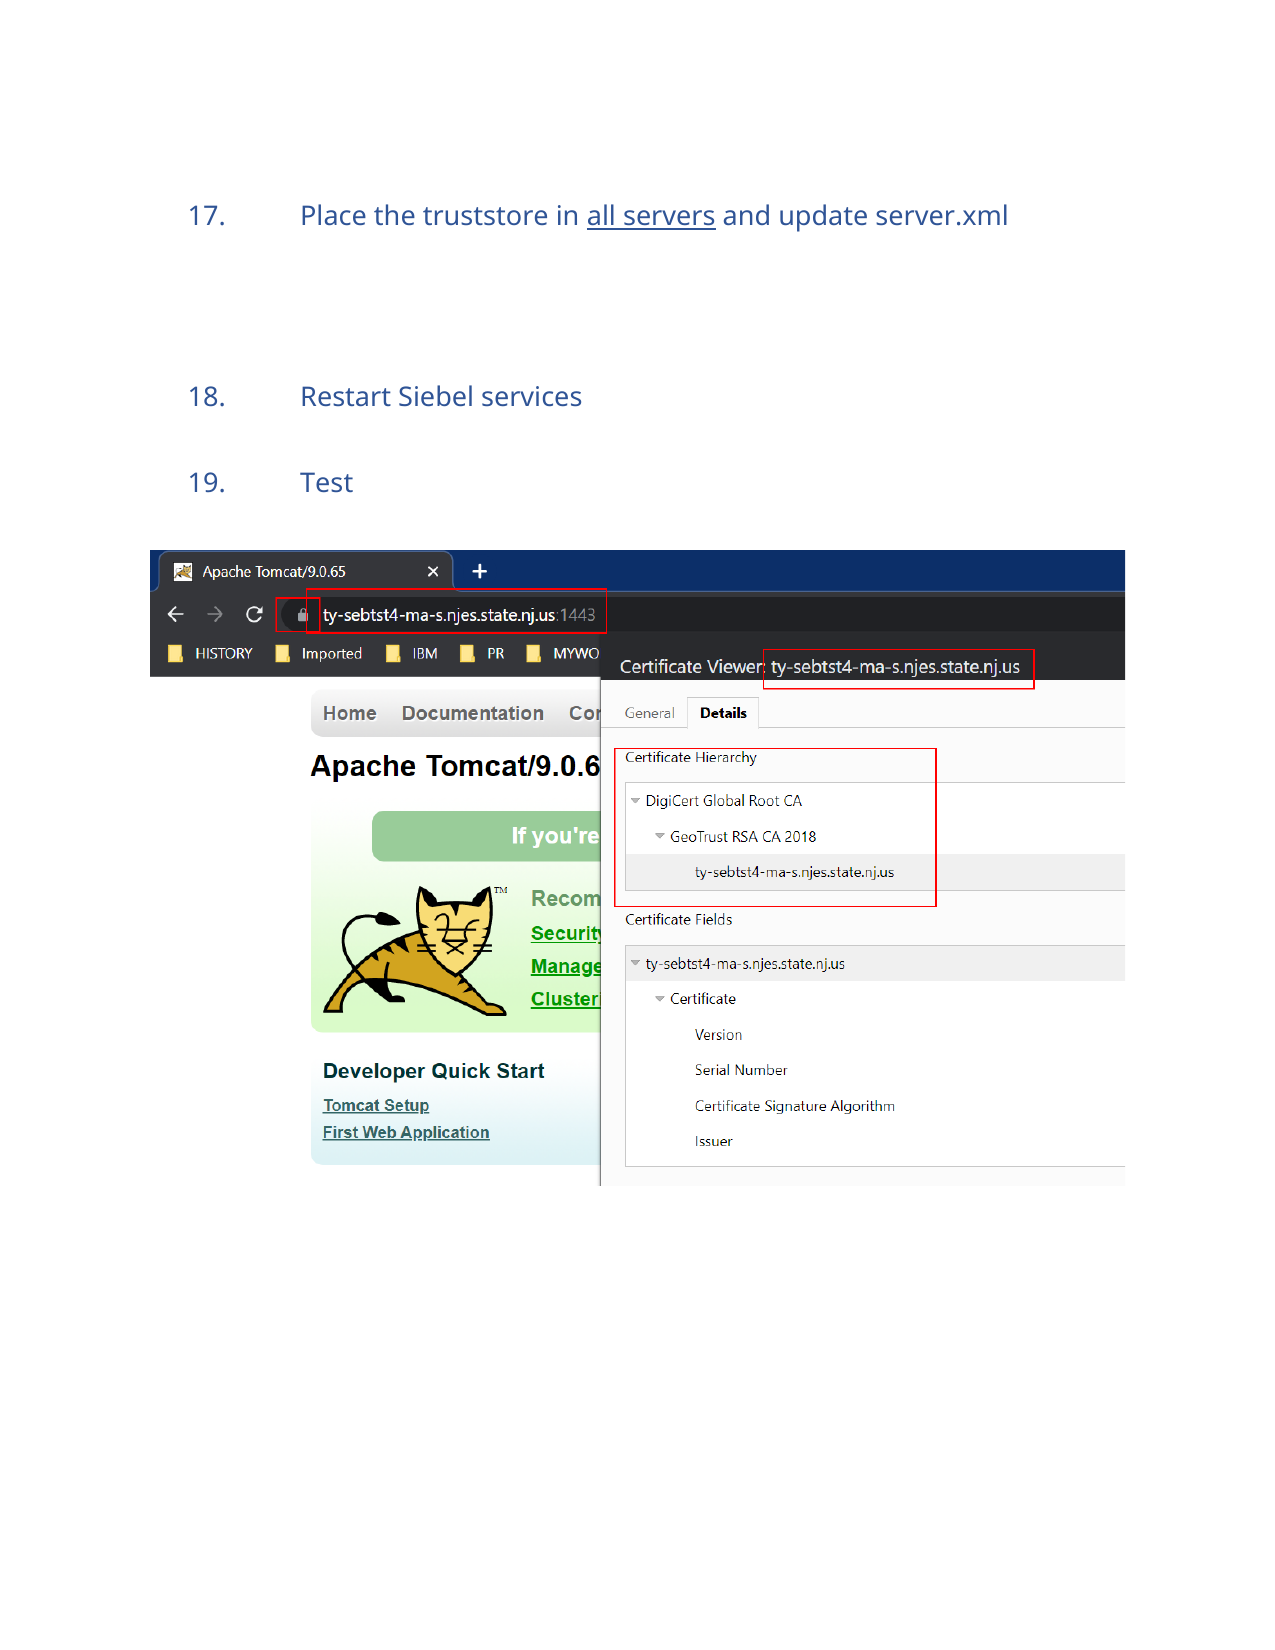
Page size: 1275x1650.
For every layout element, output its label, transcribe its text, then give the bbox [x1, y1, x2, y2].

subtitle Place the truststore in all servers and update server.xml [187, 197, 1125, 234]
subtitle Test [187, 464, 1125, 501]
picture [150, 550, 1125, 1186]
subtitle Restart Siebel services [187, 377, 1125, 414]
